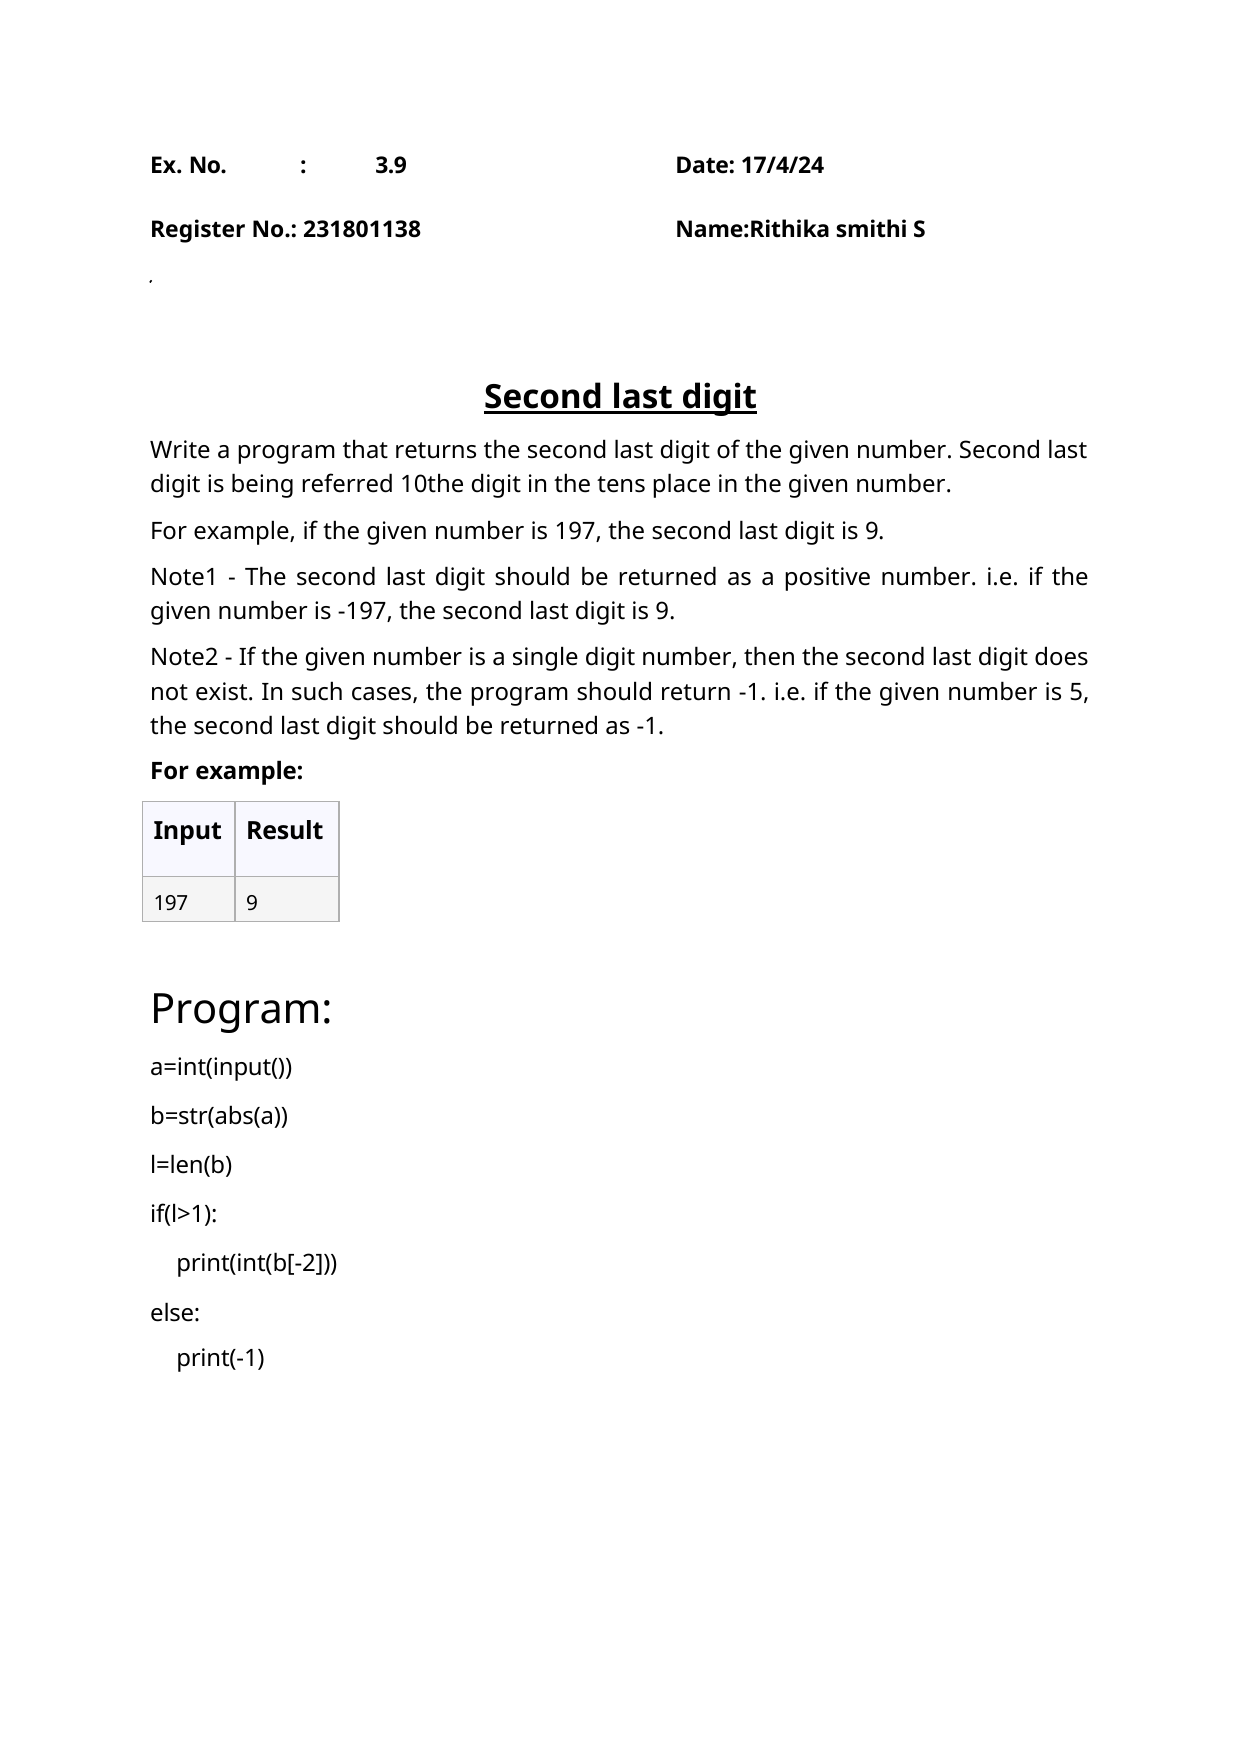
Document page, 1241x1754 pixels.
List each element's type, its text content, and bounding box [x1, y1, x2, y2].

text print(int(b[-2])) else: [150, 1246, 363, 1328]
text print(-1) [176, 1344, 1136, 1371]
table_header Input [143, 802, 234, 876]
text Register No.: 231801138 Name:Rithika smithi S [150, 213, 1136, 245]
text Note1 - The second last digit should be returned as a positive number. i.e. if the given number is -197, the second last digit is 9. [150, 560, 1090, 627]
table_header Result [236, 802, 338, 876]
text For example: [150, 754, 1136, 787]
text Note2 - If the given number is a single digit number, then the second last digit does not exist. In such cases, the program should return -1. i.e. if the given number is 5, the second last digit should be returned as -1. [150, 640, 1091, 741]
text For example, if the given number is 197, the second last digit is 9. [150, 513, 1136, 546]
text a=int(input()) b=str(abs(a)) l=len(b) if(l>1): [150, 1049, 303, 1230]
text Write a program that returns the second last digit of the given number. Second last digit is being referred 10the digit in the tens place in the given number. [150, 432, 1089, 499]
text Ex. No. : 3.9 Date: 17/4/24 [150, 149, 1136, 180]
table_cell 197 [143, 877, 234, 921]
table_cell 9 [236, 877, 338, 921]
subtitle Program: [150, 978, 1136, 1035]
subtitle Second last digit [130, 373, 1111, 418]
